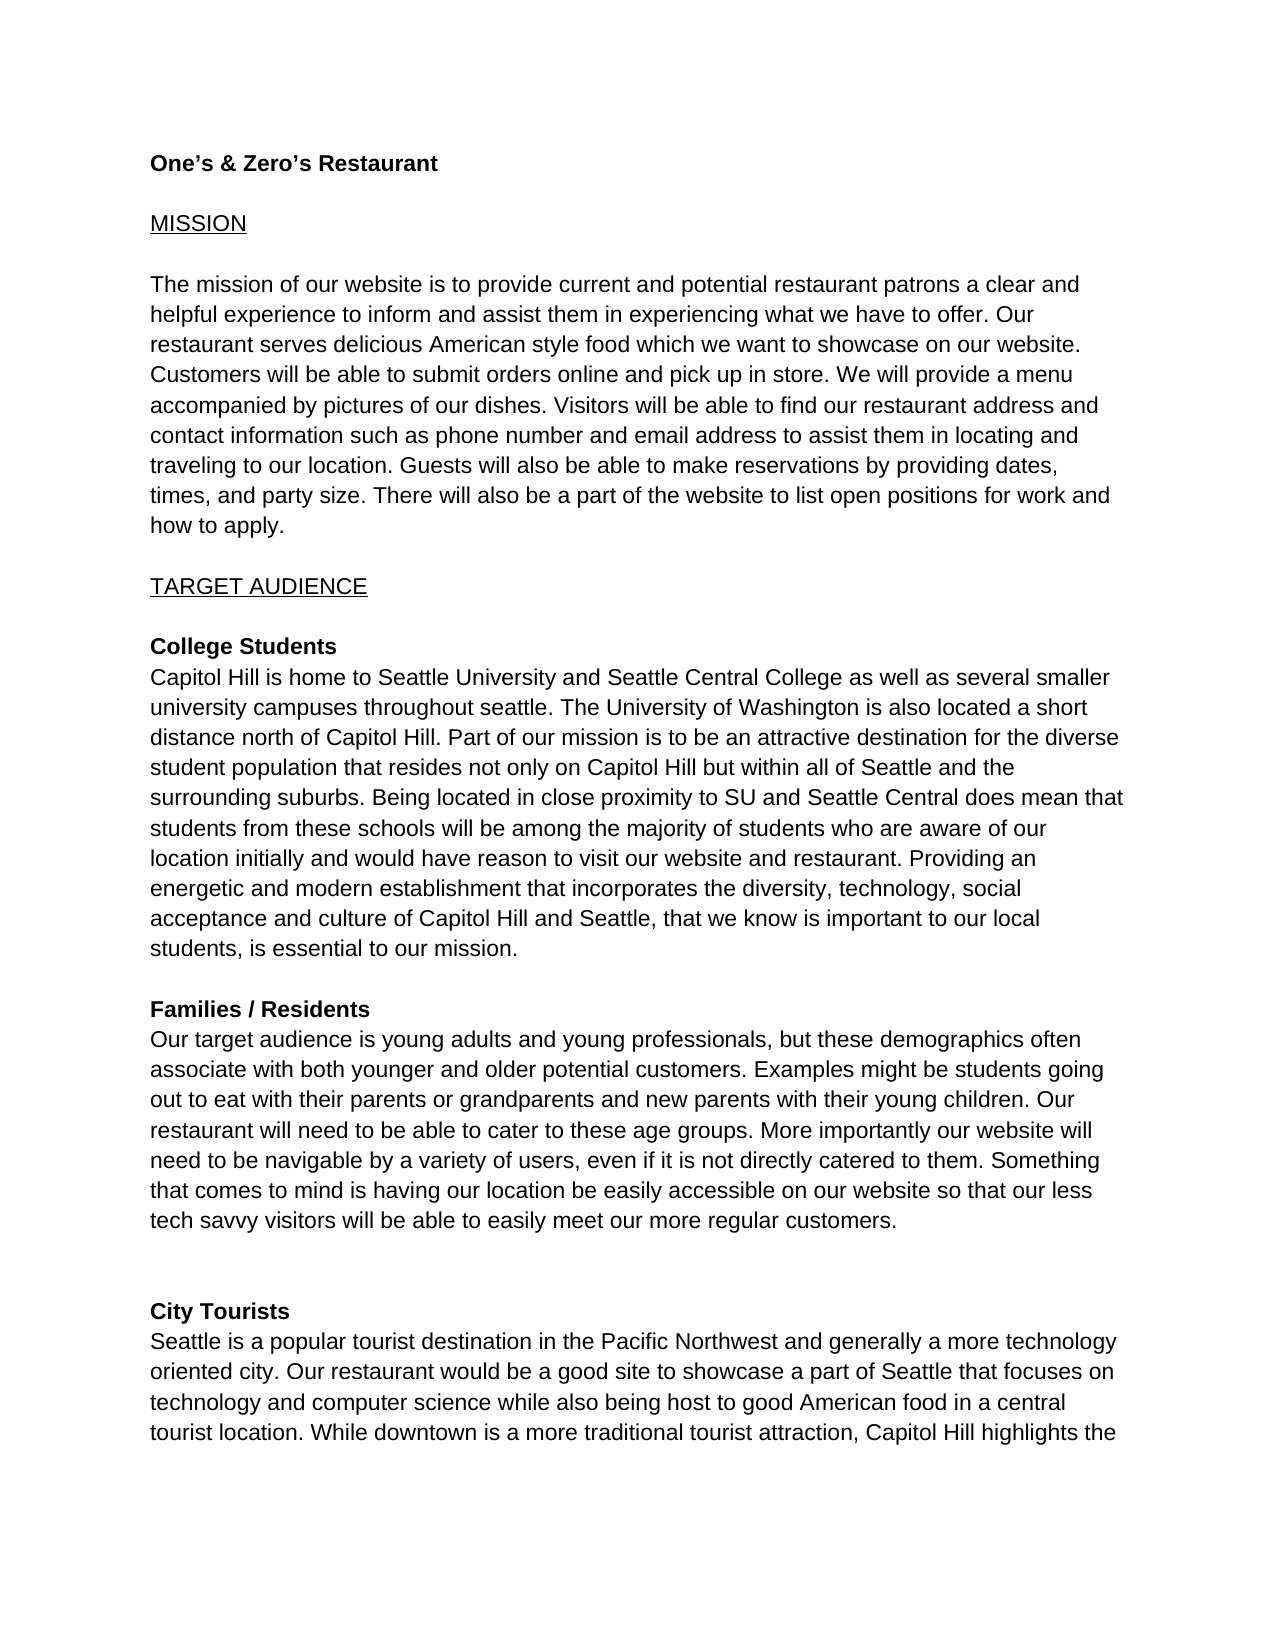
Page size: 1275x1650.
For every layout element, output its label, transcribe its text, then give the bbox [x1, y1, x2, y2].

text The mission of our website is to provide current and potential restaurant patrons a clear and helpful experience to inform and assist them in experiencing what we have to offer. Our restaurant serves delicious American style food which we want to showcase on our website. Customers will be able to submit orders online and pick up in store. We will provide a menu accompanied by pictures of our dishes. Visitors will be able to find our restaurant address and contact information such as phone number and email address to assist them in locating and traveling to our location. Guests will also be able to make reservations by providing dates, times, and party size. There will also be a part of the website to list open positions for work and how to apply. [150, 271, 1125, 539]
text One’s & Zero’s Restaurant [150, 150, 1125, 176]
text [150, 1328, 1125, 1445]
text Capitol Hill is home to Seattle University and Seattle Central College as well as several smaller university campuses throughout seattle. The University of Washington is also located a short distance north of Capitol Hill. Part of our mission is to be an attractive destination for the diverse student population that resides not only on Capitol Hill but within all of Seattle and the surrounding suburbs. Being located in close proximity to SU and Seattle Central does mean that students from these schools will be among the majority of students who are aware of our location initially and would have reason to visit our website and restaurant. Providing an energetic and modern establishment that incorporates the diversity, technology, social acceptance and culture of Capitol Hill and Seattle, that we know is important to our local students, is essential to our mission. [150, 663, 1125, 962]
text TARGET AUDIENCE [150, 573, 1125, 599]
text MISSION [150, 210, 1125, 237]
text City Tourists [150, 1298, 1125, 1324]
text Our target audience is young adults and young professionals, but these demographics often associate with both younger and older potential customers. Examples might be students going out to eat with their parents or grandparents and new parents with their young children. Our restaurant will need to be able to cater to these age groups. More importantly our website will need to be navigable by a variety of users, even if it is not directly catered to them. Something that comes to mind is having our location be easily accessible on our website so that our less tech savvy visitors will be able to easily meet our more regular customers. [150, 1026, 1125, 1234]
text College Students [150, 633, 1125, 660]
text Families / Residents [150, 996, 1125, 1022]
